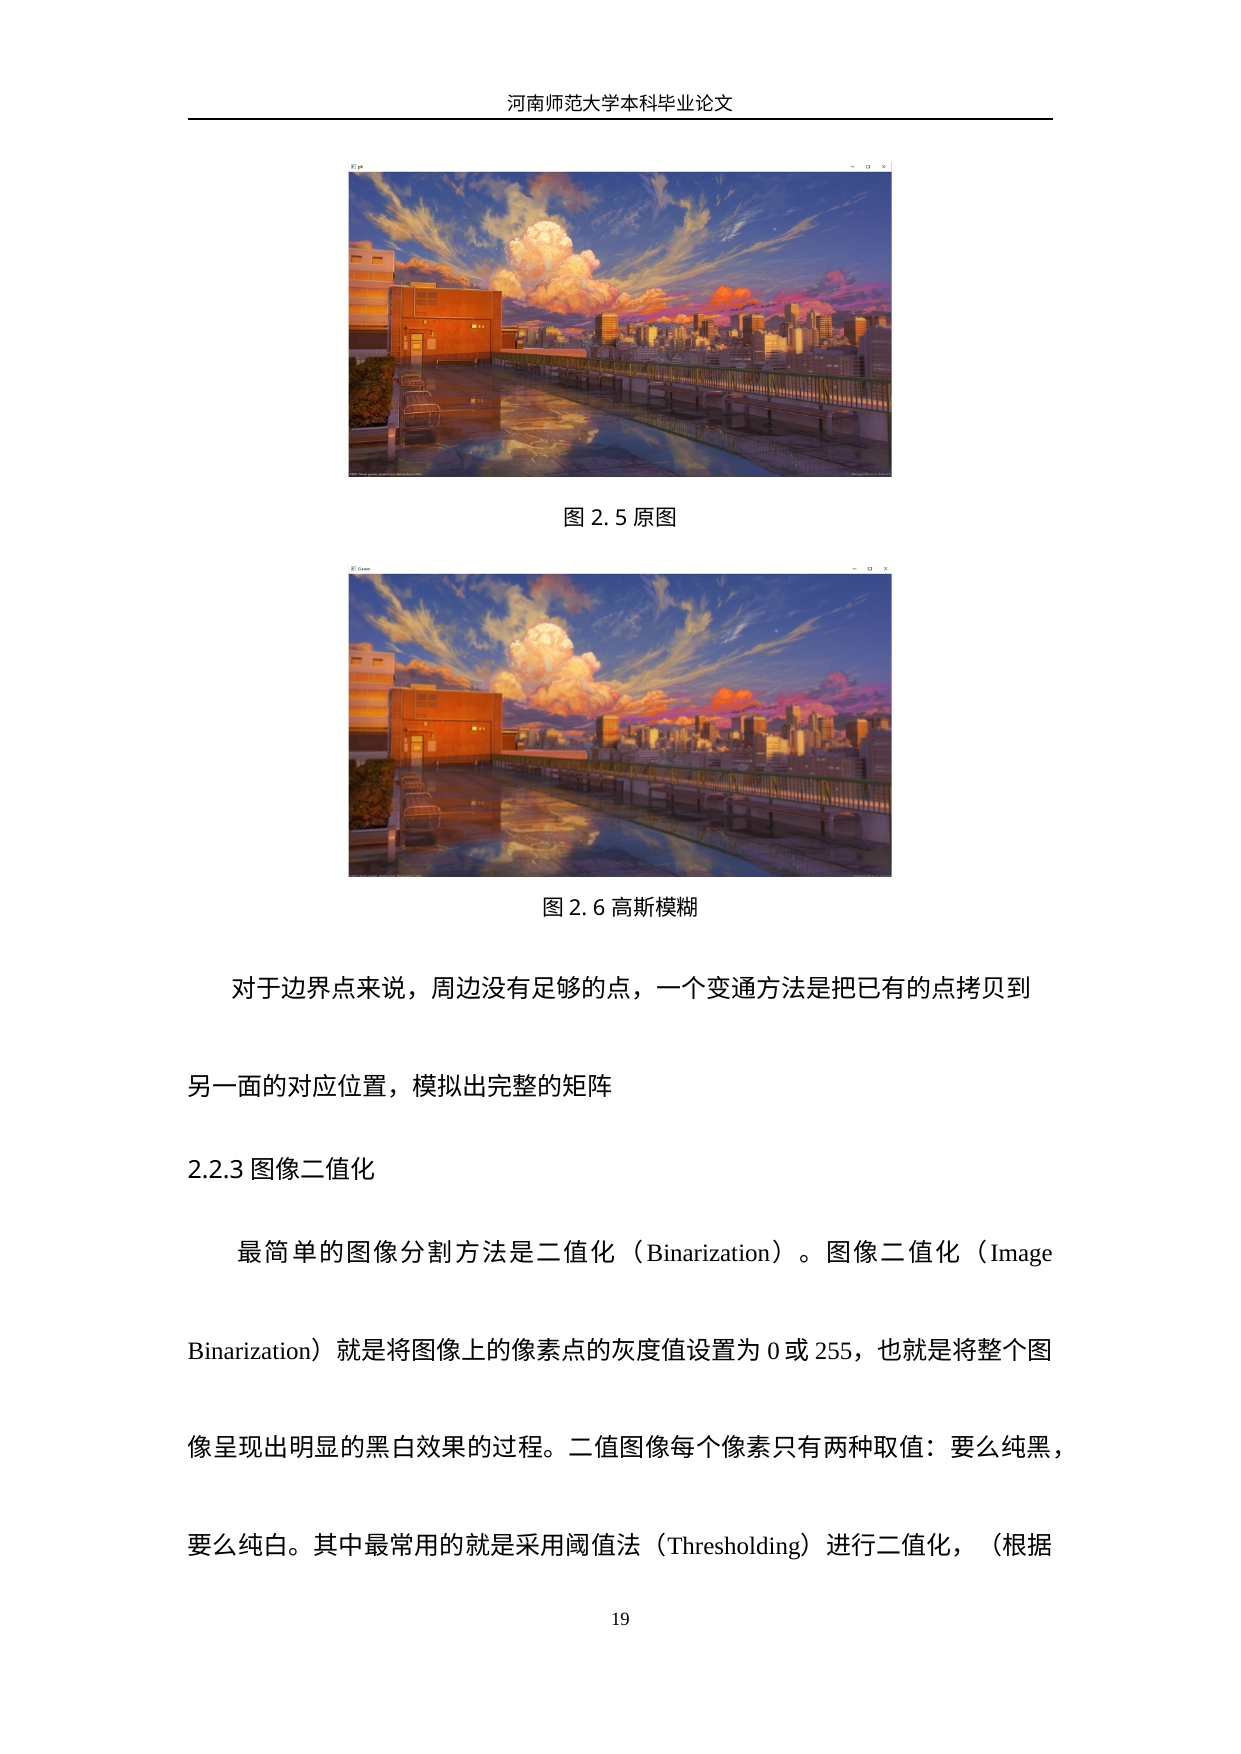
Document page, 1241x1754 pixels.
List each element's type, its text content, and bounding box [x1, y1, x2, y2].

text 对于边界点来说，周边没有足够的点，一个变通方法是把已有的点拷贝到另一面的对应位置，模拟出完整的矩阵 [187, 954, 1053, 1117]
list 图像二值化 [187, 1135, 1053, 1200]
text 图 2. 6 高斯模糊 [187, 889, 1053, 922]
picture [348, 564, 892, 877]
text 图 2. 5 原图 [187, 499, 1053, 532]
picture [348, 162, 892, 477]
